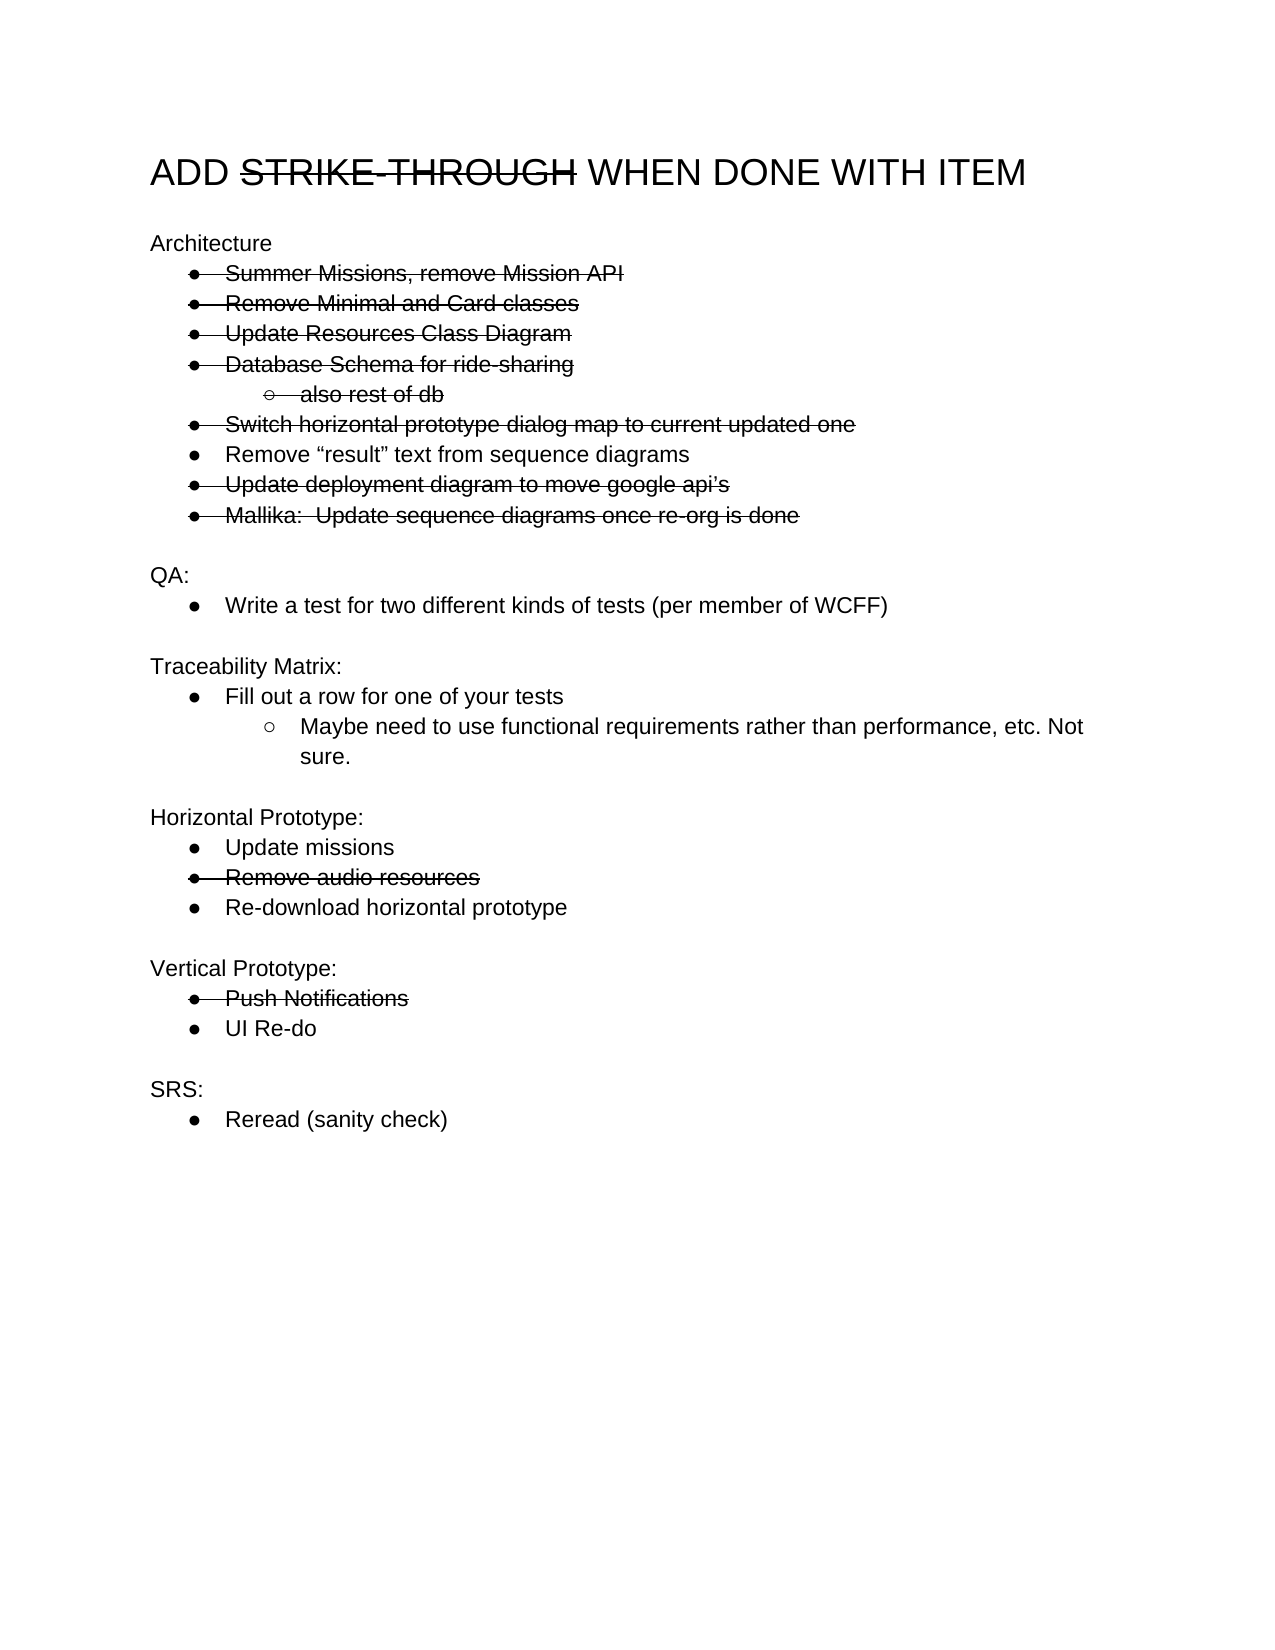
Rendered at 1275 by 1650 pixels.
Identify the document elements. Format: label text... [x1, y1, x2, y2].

text Architecture [150, 230, 1125, 256]
list Fill out a row for one of your tests [187, 683, 1125, 709]
text Vertical Prototype: [150, 955, 1125, 981]
list Write a test for two different kinds of tests (per member of WCFF) [187, 592, 1125, 619]
text ADD STRIKE-THROUGH WHEN DONE WITH ITEM [150, 150, 1125, 193]
list Update Resources Class Diagram [187, 320, 1125, 347]
text Traceability Matrix: [150, 653, 1125, 679]
list Switch horizontal prototype dialog map to current updated one [187, 411, 1125, 437]
list Remove “result” text from sequence diagrams [187, 441, 1125, 468]
list Summer Missions, remove Mission API [187, 260, 1125, 286]
list Maybe need to use functional requirements rather than performance, etc. Not sure. [262, 713, 1125, 770]
list Remove audio resources [187, 864, 1125, 891]
list Database Schema for ride-sharing [187, 351, 1125, 377]
text QA: [150, 562, 1125, 588]
list Reread (sanity check) [187, 1106, 1125, 1132]
list also rest of db [262, 381, 1125, 407]
list Re-download horizontal prototype [187, 894, 1125, 921]
text SRS: [150, 1076, 1125, 1102]
list Mallika: Update sequence diagrams once re-org is done [187, 502, 1125, 528]
list Update deployment diagram to move google api’s [187, 471, 1125, 498]
list Push Notifications [187, 985, 1125, 1011]
list UI Re-do [187, 1015, 1125, 1042]
list Remove Minimal and Card classes [187, 290, 1125, 317]
list Update missions [187, 834, 1125, 860]
text Horizontal Prototype: [150, 804, 1125, 830]
